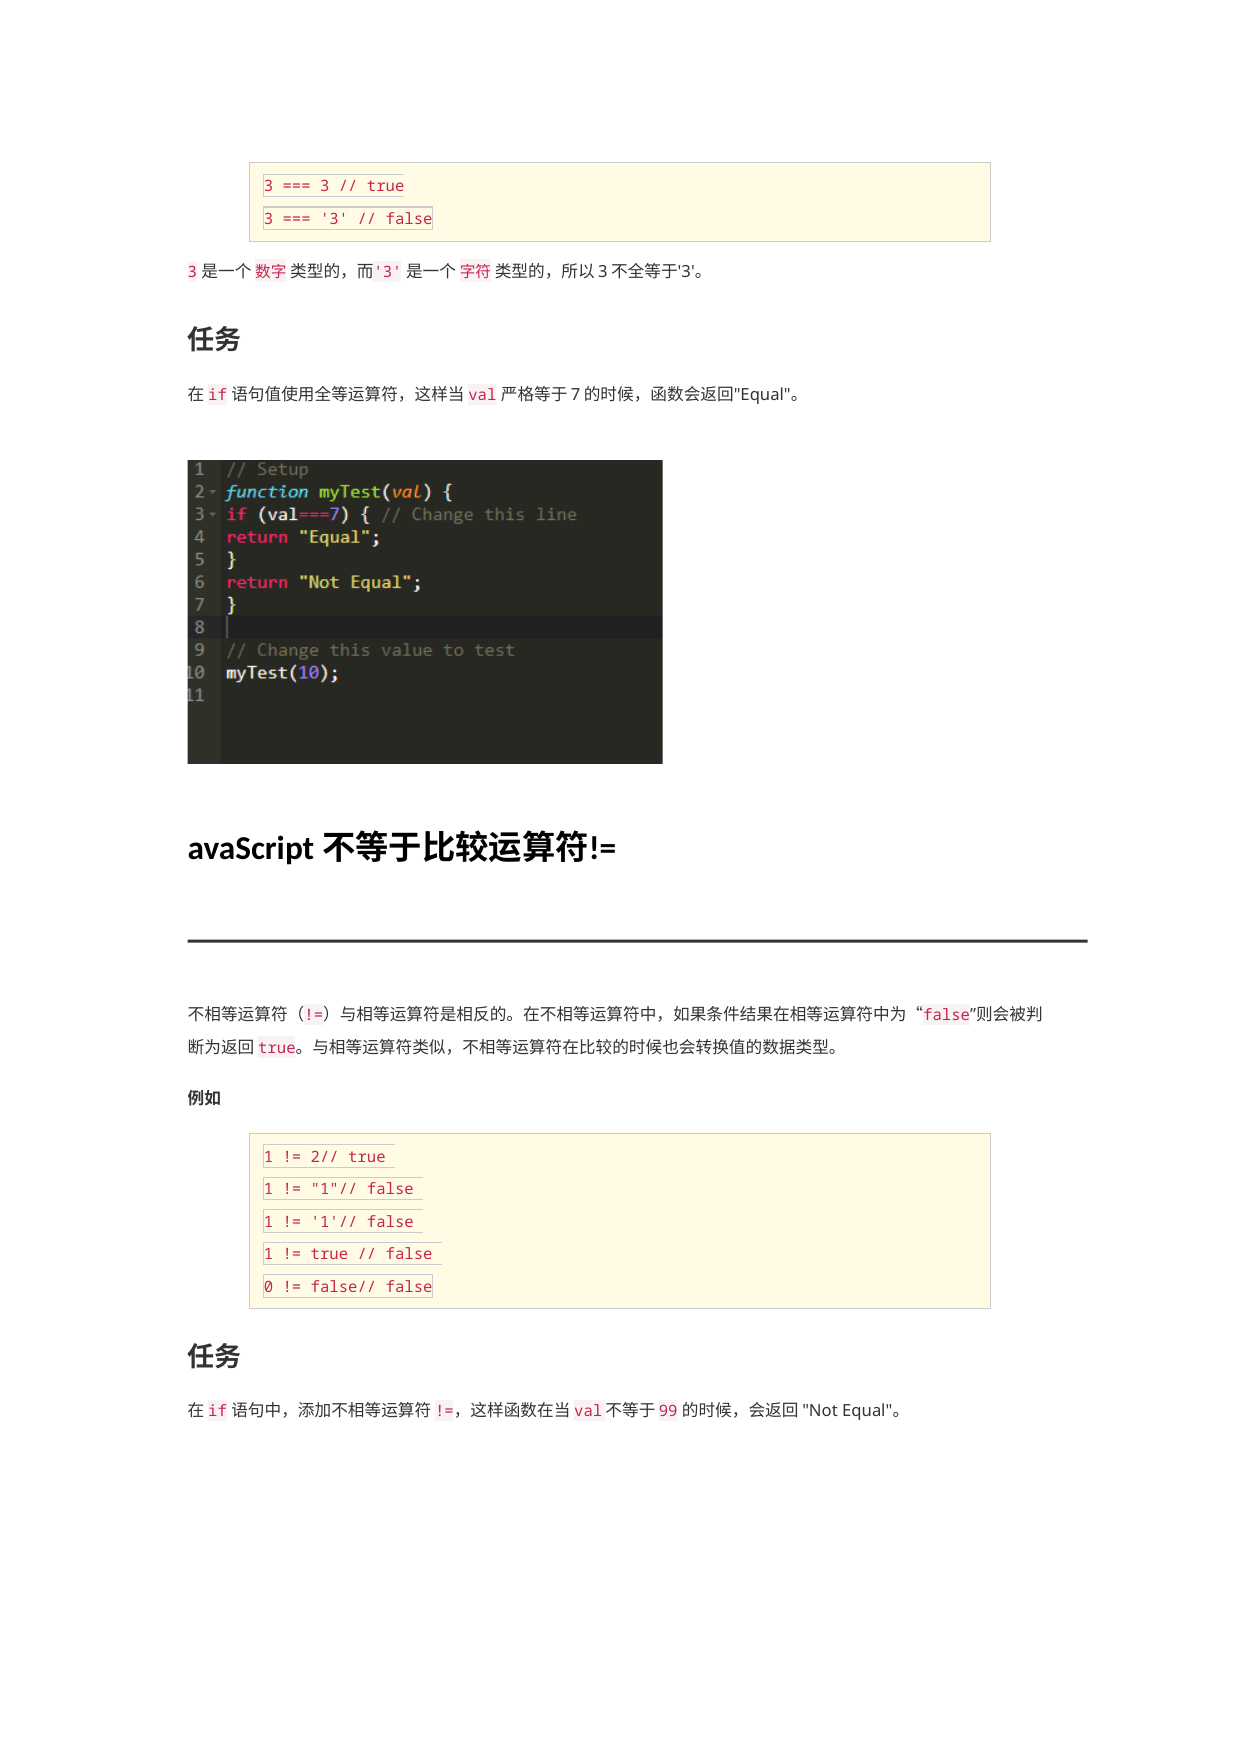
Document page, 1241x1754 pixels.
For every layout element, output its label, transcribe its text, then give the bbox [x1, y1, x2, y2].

text 在 if 语句中，添加不相等运算符 !=，这样函数在当 val不等于99 的时候，会返回 "Not Equal"。 [187, 1393, 1053, 1426]
subtitle avaScript 不等于比较运算符!= [187, 813, 1053, 878]
text 不相等运算符（!=）与相等运算符是相反的。在不相等运算符中，如果条件结果在相等运算符中为“false”则会被判断为返回 true。与相等运算符类似，不相等运算符在比较的时候也会转换值的数据类型。 [187, 997, 1053, 1062]
text 3 === 3 // true 3 === '3' // false [250, 163, 990, 241]
subtitle 任务 [187, 306, 1053, 371]
subtitle 任务 [187, 1322, 1053, 1387]
text 在 if 语句值使用全等运算符，这样当 val 严格等于7的时候，函数会返回"Equal"。 [187, 377, 1053, 409]
picture [187, 460, 663, 764]
text 1 != 2// true 1 != "1"// false 1 != '1'// false 1 != true // false 0 != false// false [250, 1134, 990, 1308]
text 3 是一个 数字 类型的，而'3' 是一个 字符 类型的，所以3不全等于'3'。 [187, 254, 1053, 287]
text 例如 [187, 1081, 1053, 1113]
